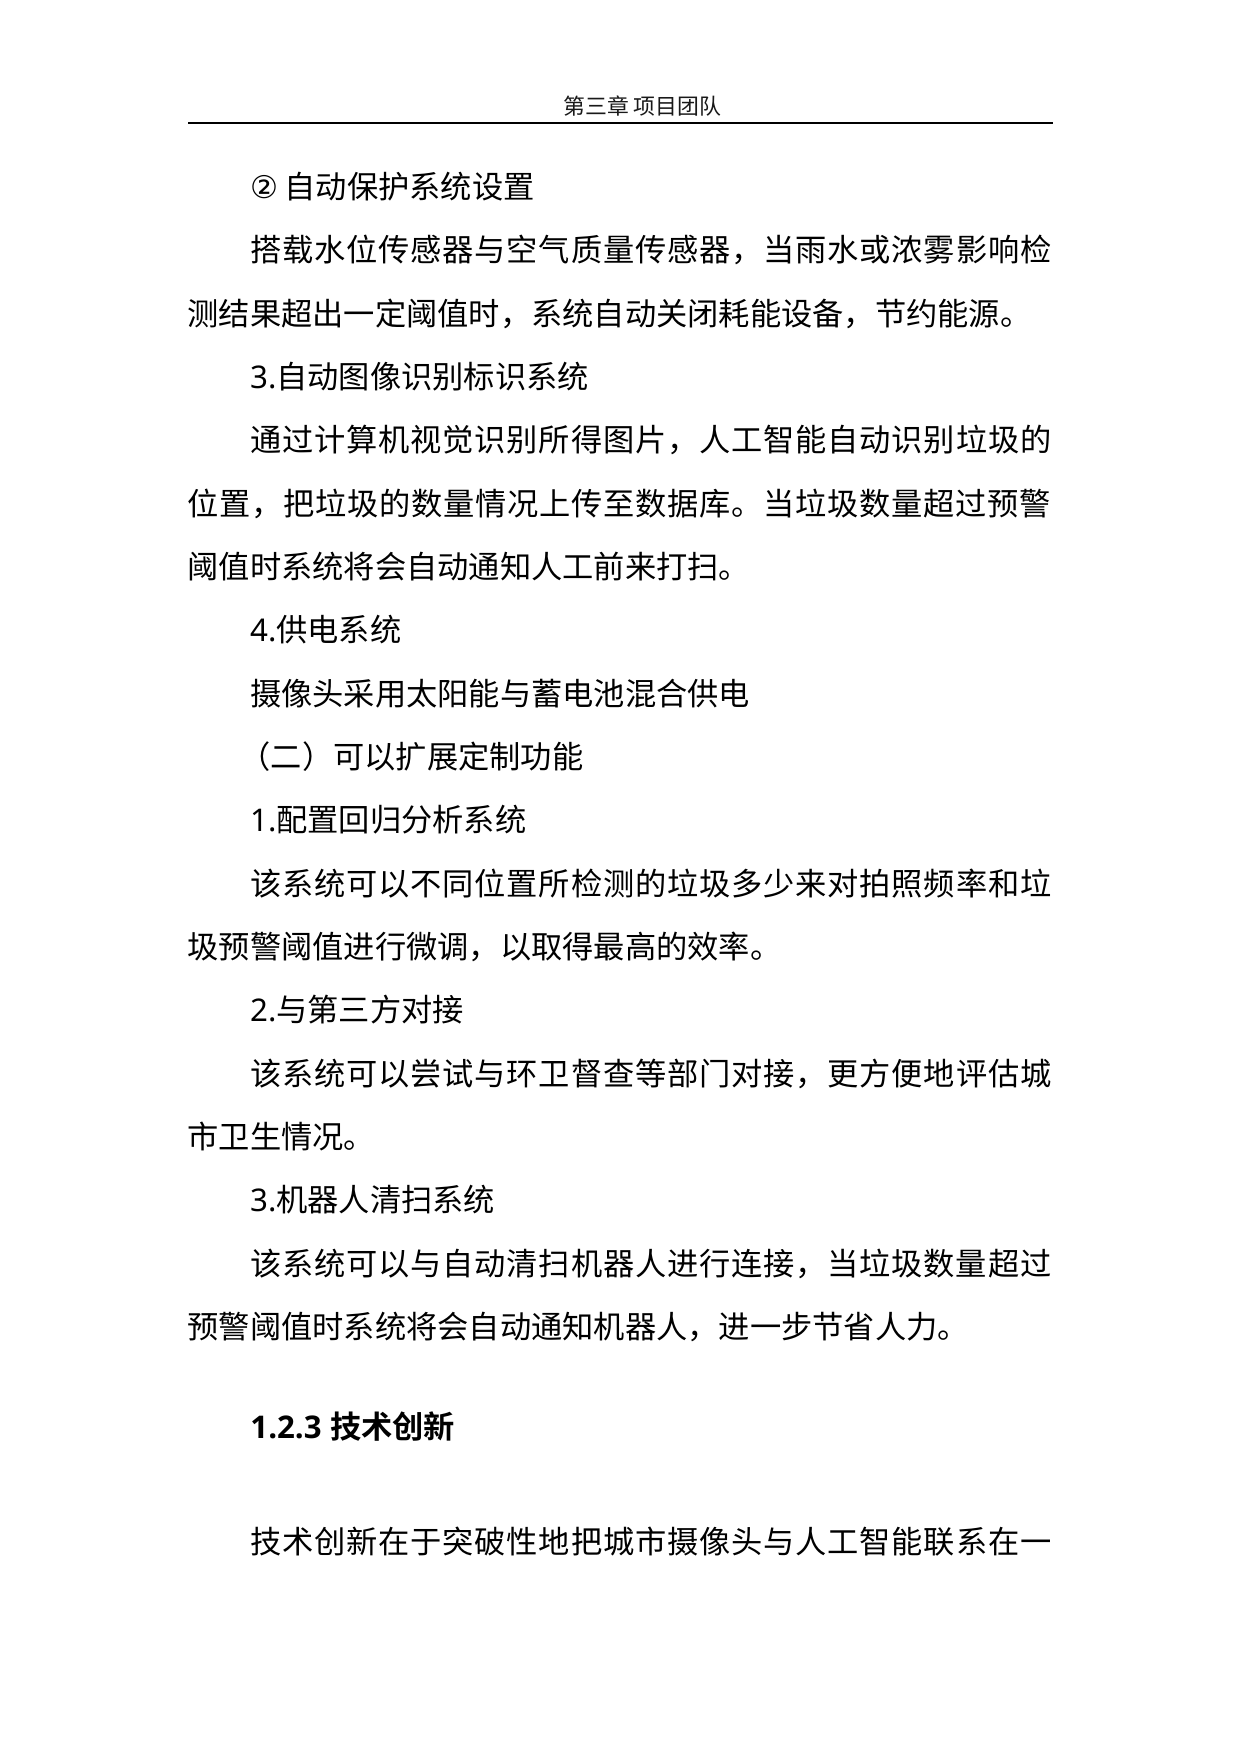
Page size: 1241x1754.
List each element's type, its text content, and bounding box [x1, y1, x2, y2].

text 3.自动图像识别标识系统 [187, 352, 1053, 397]
text 该系统可以尝试与环卫督查等部门对接，更方便地评估城市卫生情况。 [187, 1049, 1053, 1157]
text ②自动保护系统设置 [187, 162, 1053, 207]
text 1.配置回归分析系统 [187, 795, 1053, 841]
text （二）可以扩展定制功能 [187, 732, 1053, 777]
text 通过计算机视觉识别所得图片，人工智能自动识别垃圾的位置，把垃圾的数量情况上传至数据库。当垃圾数量超过预警阈值时系统将会自动通知人工前来打扫。 [187, 416, 1053, 587]
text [187, 1517, 1053, 1563]
text 该系统可以不同位置所检测的垃圾多少来对拍照频率和垃圾预警阈值进行微调，以取得最高的效率。 [187, 859, 1053, 967]
text 4.供电系统 [187, 605, 1053, 651]
text 摄像头采用太阳能与蓄电池混合供电 [187, 669, 1053, 714]
text 3.机器人清扫系统 [187, 1175, 1053, 1221]
text 该系统可以与自动清扫机器人进行连接，当垃圾数量超过预警阈值时系统将会自动通知机器人，进一步节省人力。 [187, 1239, 1053, 1347]
text 2.与第三方对接 [187, 985, 1053, 1031]
text 搭载水位传感器与空气质量传感器，当雨水或浓雾影响检测结果超出一定阈值时，系统自动关闭耗能设备，节约能源。 [187, 226, 1053, 334]
text 1.2.3 技术创新 [187, 1392, 1053, 1457]
